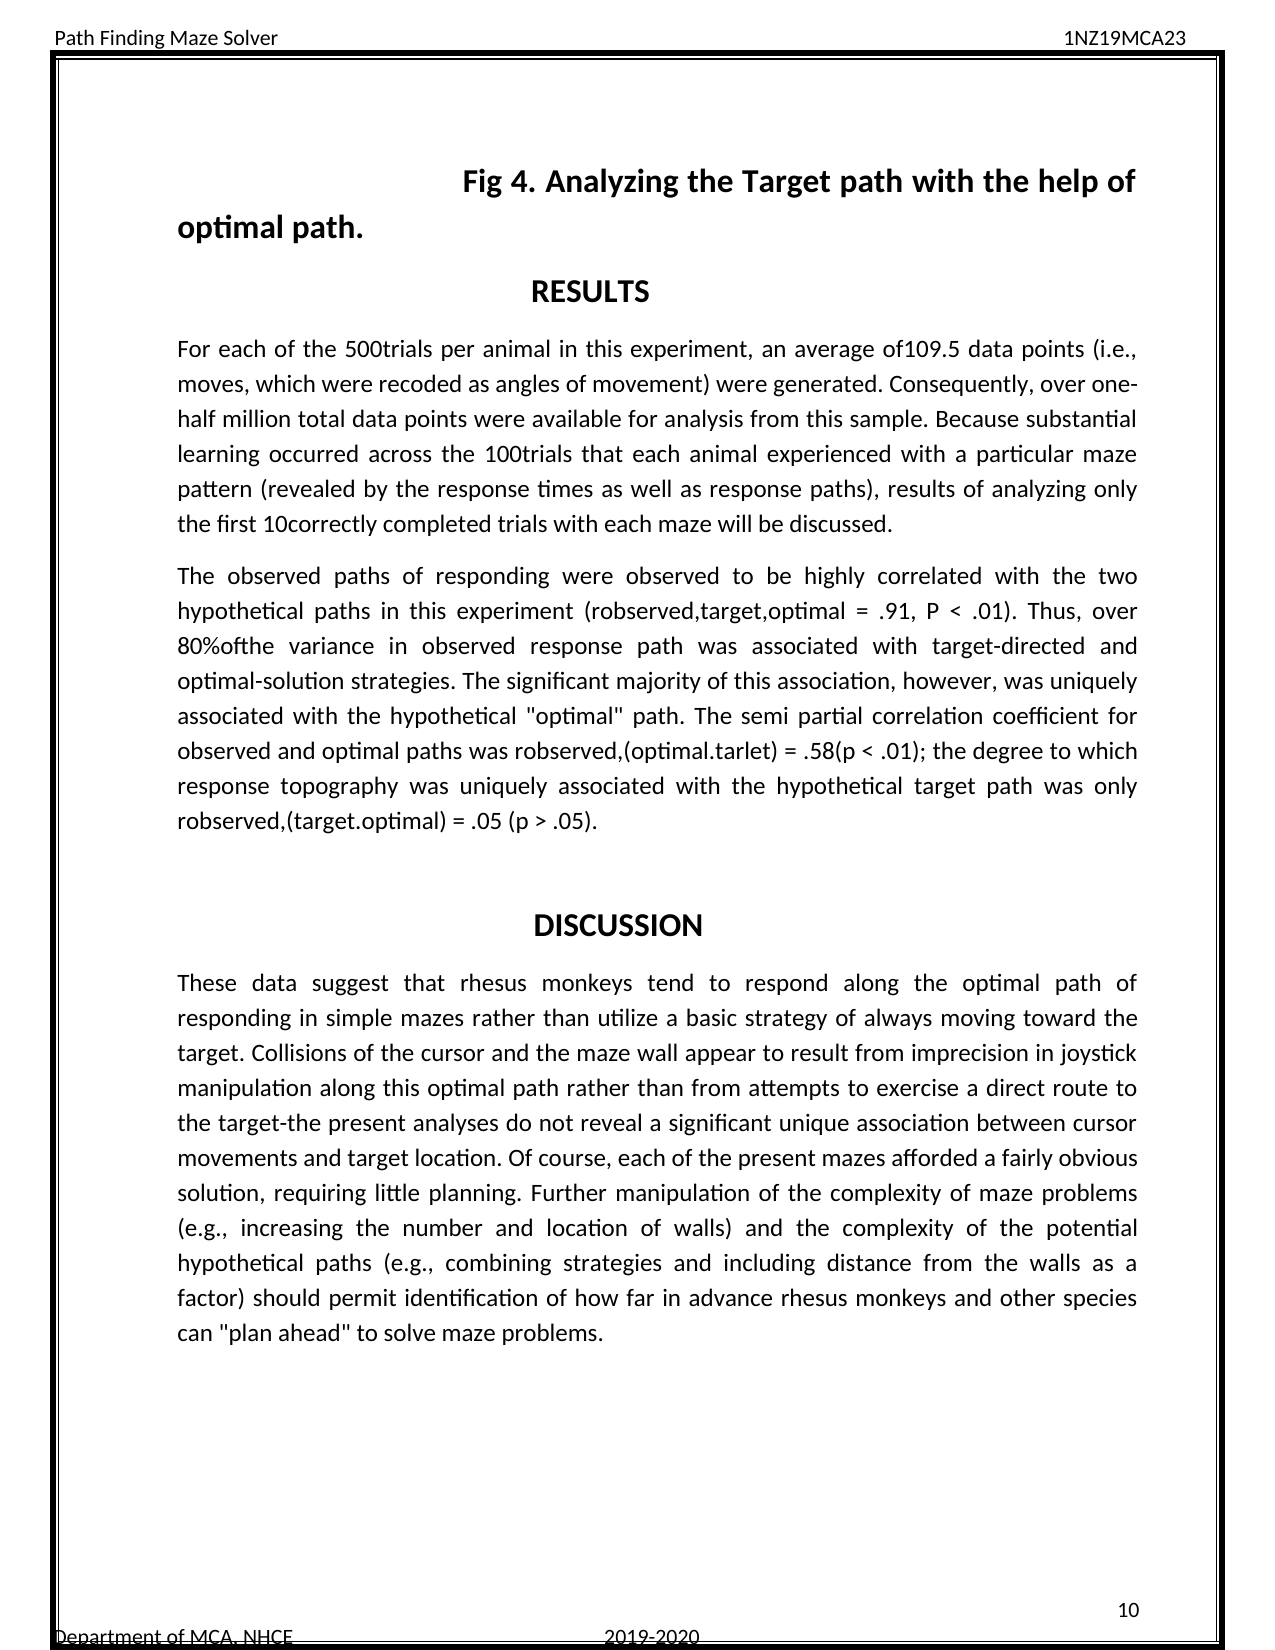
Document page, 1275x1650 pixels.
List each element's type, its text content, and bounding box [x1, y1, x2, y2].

text Fig 4. Analyzing the Target path with the help of optimal path. [177, 159, 1139, 247]
text DISCUSSION [177, 904, 1139, 944]
text For each of the 500trials per animal in this experiment, an average of109.5 data points (i.e., moves, which were recoded as angles of movement) were generated. Consequently, over one-half million total data points were available for analysis from this sample. Because substantial learning occurred across the 100trials that each animal experienced with a particular maze pattern (revealed by the response times as well as response paths), results of analyzing only the first 10correctly completed trials with each maze will be discussed. [177, 333, 1139, 539]
text The observed paths of responding were observed to be highly correlated with the two hypothetical paths in this experiment (robserved,target,optimal = .91, P < .01). Thus, over 80%ofthe variance in observed response path was associated with target-directed and optimal-solution strategies. The significant majority of this association, however, was uniquely associated with the hypothetical "optimal" path. The semi partial correlation coefficient for observed and optimal paths was robserved,(optimal.tarlet) = .58(p < .01); the degree to which response topography was uniquely associated with the hypothetical target path was only robserved,(target.optimal) = .05 (p > .05). [177, 560, 1139, 835]
text These data suggest that rhesus monkeys tend to respond along the optimal path of responding in simple mazes rather than utilize a basic strategy of always moving toward the target. Collisions of the cursor and the maze wall appear to result from imprecision in joystick manipulation along this optimal path rather than from attempts to exercise a direct route to the target-the present analyses do not reveal a significant unique association between cursor movements and target location. Of course, each of the present mazes afforded a fairly obvious solution, requiring little planning. Further manipulation of the complexity of maze problems (e.g., increasing the number and location of walls) and the complexity of the potential hypothetical paths (e.g., combining strategies and including distance from the walls as a factor) should permit identification of how far in advance rhesus monkeys and other species can "plan ahead" to solve maze problems. [177, 967, 1139, 1348]
text RESULTS [177, 270, 1139, 311]
